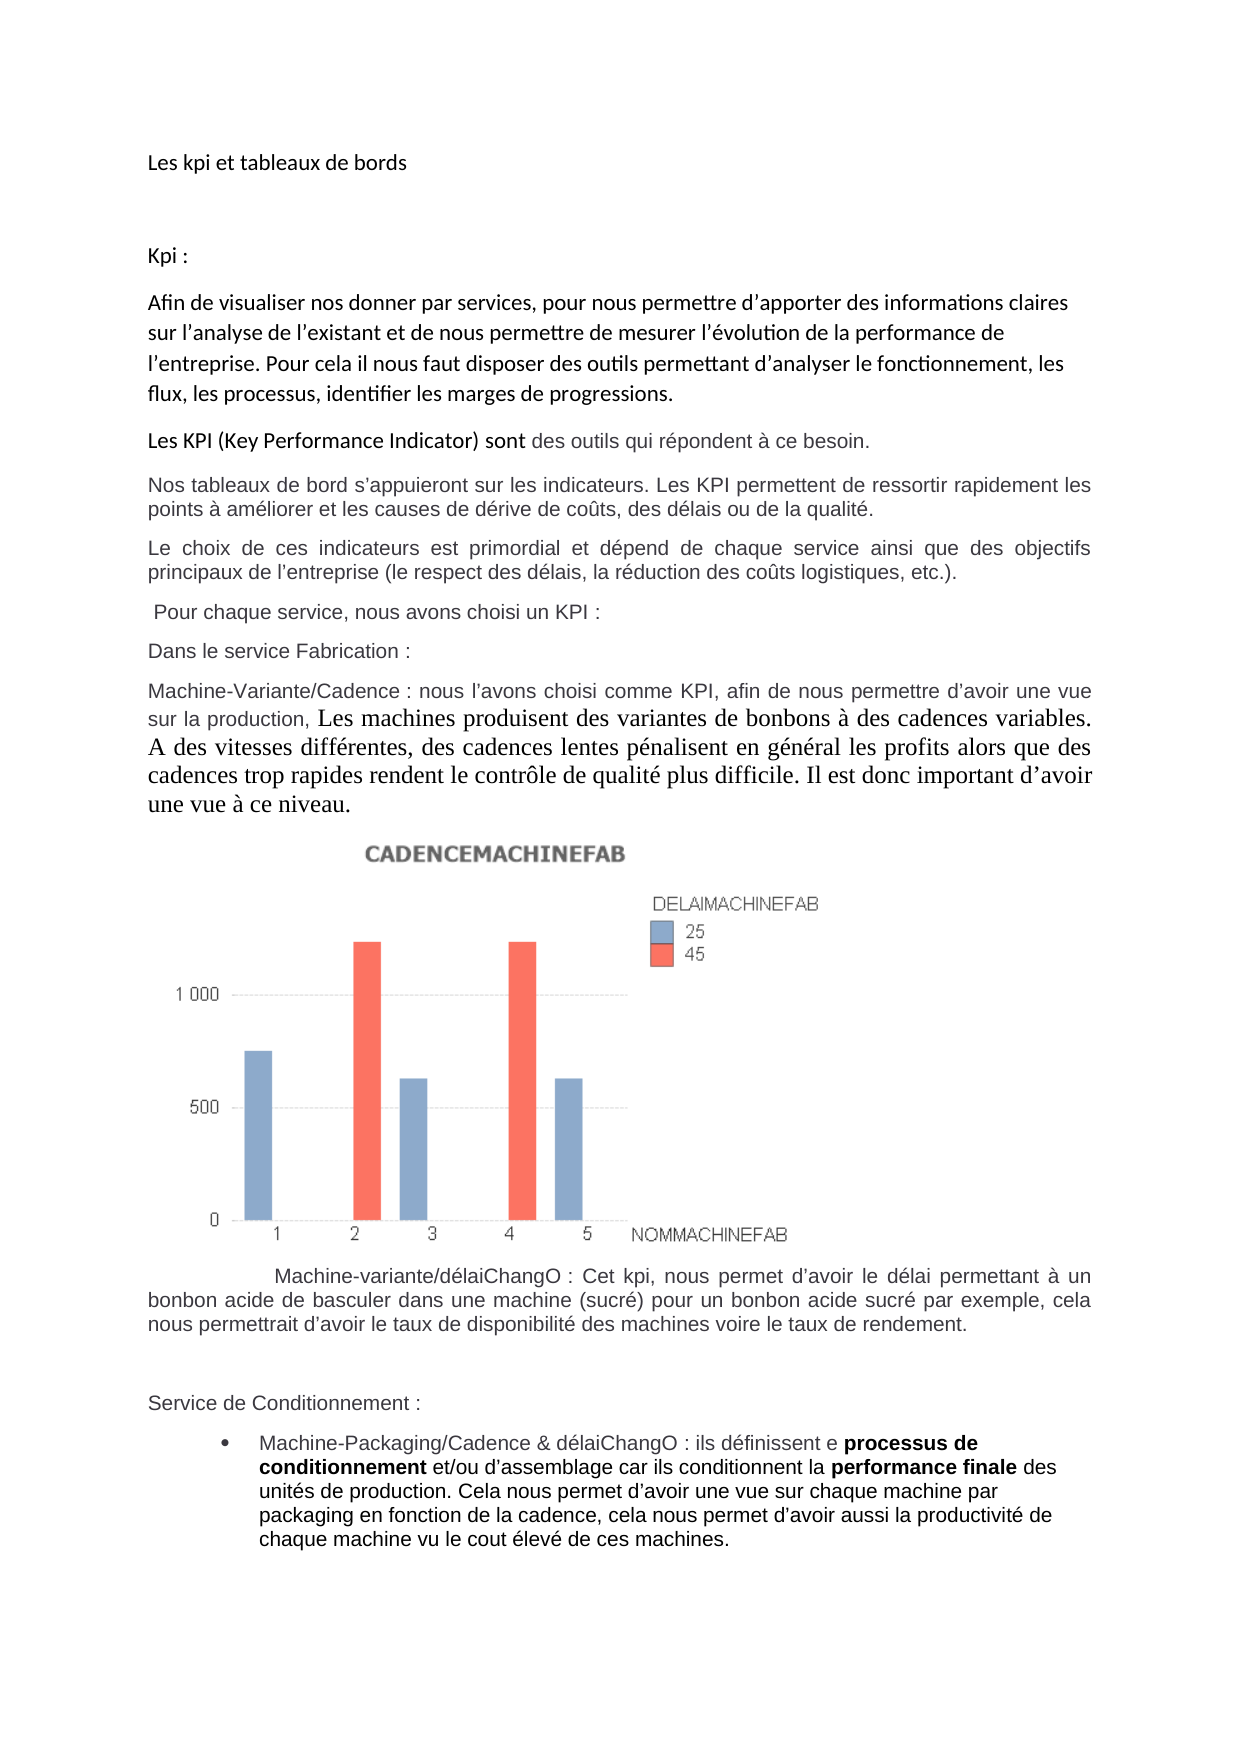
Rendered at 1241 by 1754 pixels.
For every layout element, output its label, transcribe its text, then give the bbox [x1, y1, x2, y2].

text Pour chaque service, nous avons choisi un KPI : [148, 600, 1093, 624]
text Afin de visualiser nos donner par services, pour nous permettre d’apporter des informations claires sur l’analyse de l’existant et de nous permettre de mesurer l’évolution de la performance de l’entreprise. Pour cela il nous faut disposer des outils permettant d’analyser le fonctionnement, les flux, les processus, identifier les marges de progressions. [148, 288, 1093, 407]
list Machine-Packaging/Cadence & délaiChangO : ils définissent e processus de conditionnement et/ou d’assemblage car ils conditionnent la performance finale des unités de production. Cela nous permet d’avoir une vue sur chaque machine par packaging en fonction de la cadence, cela nous permet d’avoir aussi la productivité de chaque machine vu le cout élevé de ces machines. [221, 1431, 838, 1551]
text Service de Conditionnement : [148, 1391, 1093, 1415]
text Machine-Variante/Cadence : nous l’avons choisi comme KPI, afin de nous permettre d’avoir une vue sur la production, Les machines produisent des variantes de bonbons à des cadences variables. A des vitesses différentes, des cadences lentes pénalisent en général les profits alors que des cadences trop rapides rendent le contrôle de qualité plus difficile. Il est donc important d’avoir une vue à ce niveau. [148, 679, 1093, 818]
list Machine-Packaging/Cadence & délaiChangO : ils définissent e processus de conditionnement et/ou d’assemblage car ils conditionnent la performance finale des unités de production. Cela nous permet d’avoir une vue sur chaque machine par packaging en fonction de la cadence, cela nous permet d’avoir aussi la productivité de chaque machine vu le cout élevé de ces machines. [730, 1431, 1093, 1551]
text Nos tableaux de bord s’appuieront sur les indicateurs. Les KPI permettent de ressortir rapidement les points à améliorer et les causes de dérive de coûts, des délais ou de la qualité. [148, 473, 1093, 521]
text Les KPI (Key Performance Indicator) sont des outils qui répondent à ce besoin. [148, 426, 1093, 454]
text Kpi : [148, 241, 1093, 269]
text Le choix de ces indicateurs est primordial et dépend de chaque service ainsi que des objectifs principaux de l’entreprise (le respect des délais, la réduction des coûts logistiques, etc.). [148, 536, 1093, 584]
text Machine-variante/délaiChangO : Cet kpi, nous permet d’avoir le délai permettant à un bonbon acide de basculer dans une machine (sucré) pour un bonbon acide sucré par exemple, cela nous permettrait d’avoir le taux de disponibilité des machines voire le taux de rendement. [148, 1264, 1093, 1336]
text Les kpi et tableaux de bords [148, 148, 1093, 176]
text Dans le service Fabrication : [148, 639, 1093, 663]
picture [147, 833, 843, 1249]
